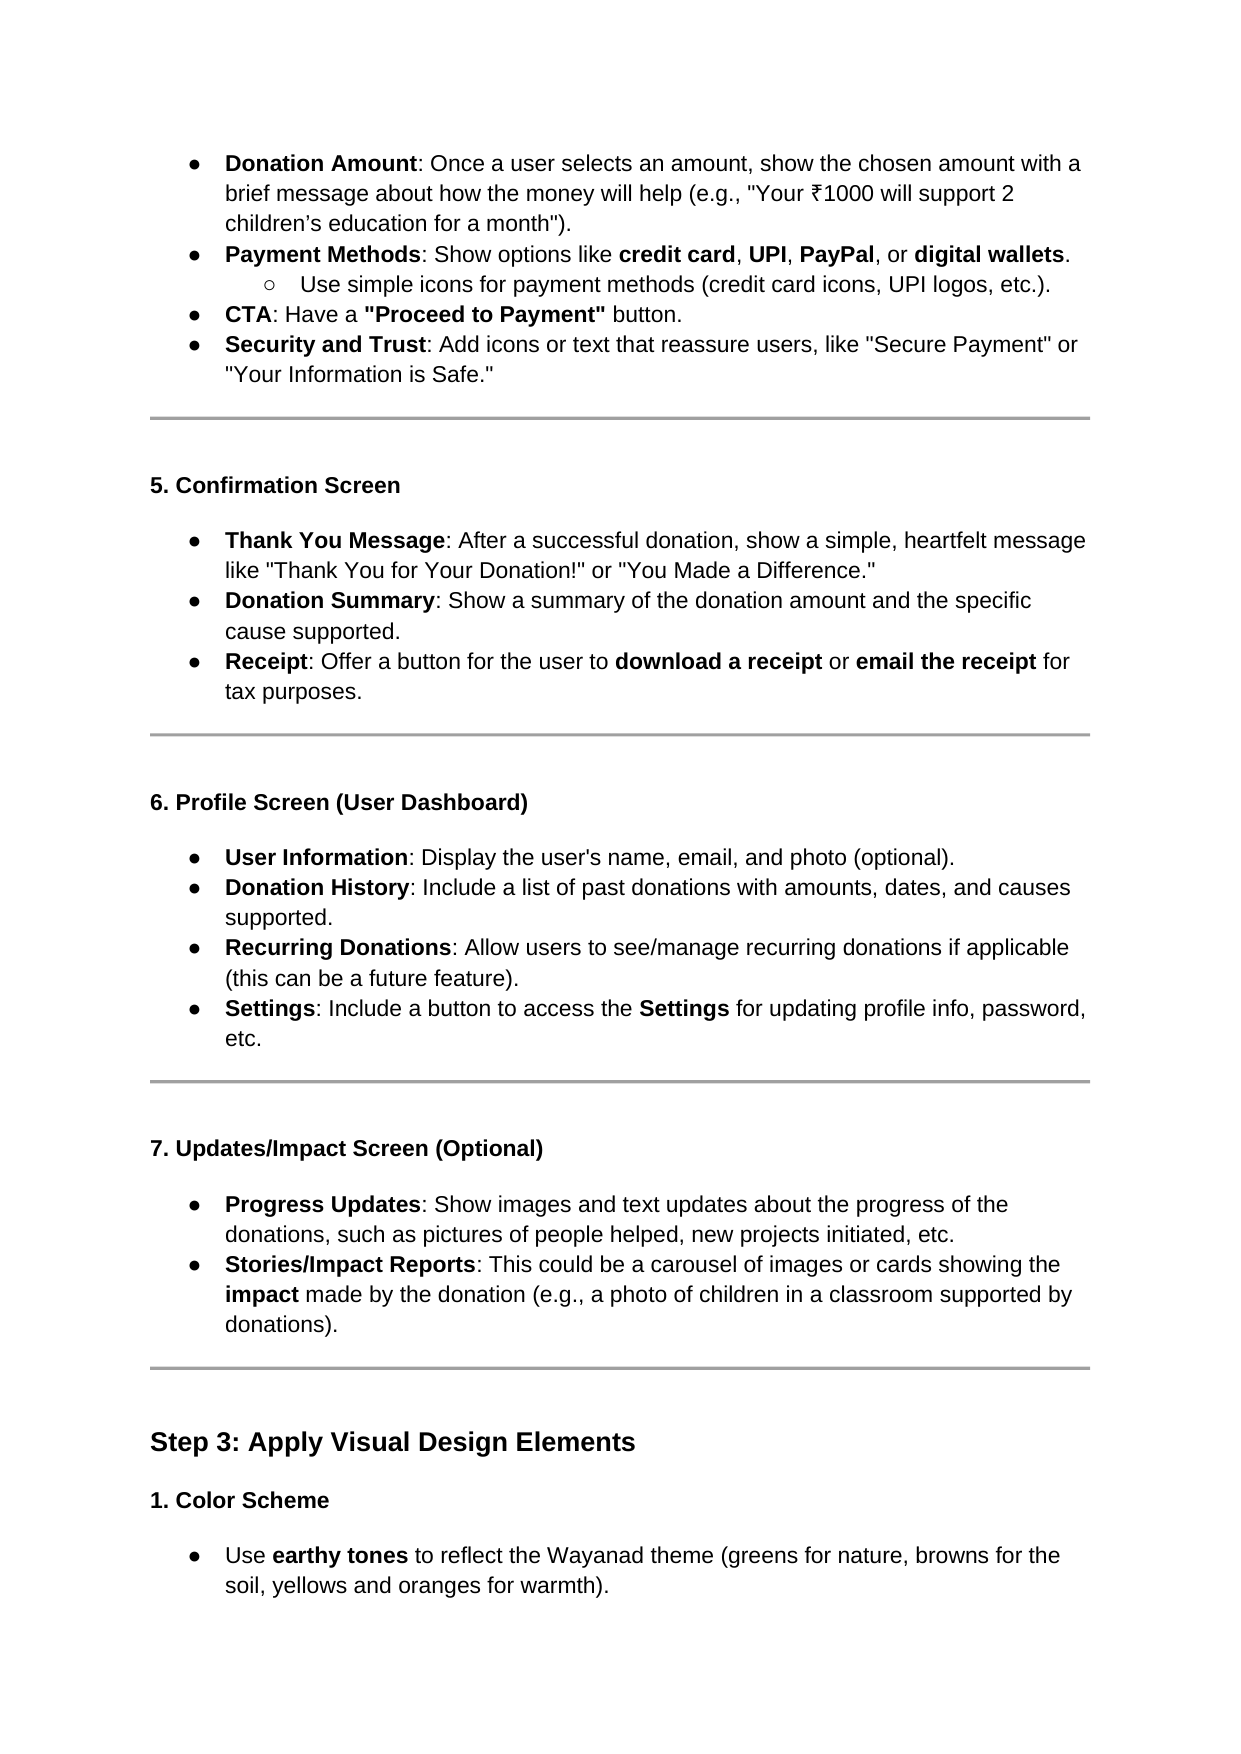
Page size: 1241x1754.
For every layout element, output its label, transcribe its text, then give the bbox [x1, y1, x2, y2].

list Stories/Impact Reports: This could be a carousel of images or cards showing the impact made by the donation (e.g., a photo of children in a classroom supported by donations). [187, 1251, 1090, 1338]
list Payment Methods: Show options like credit card, UPI, PayPal, or digital wallets. [187, 241, 1090, 267]
list Donation Amount: Once a user selects an amount, show the chosen amount with a brief message about how the money will help (e.g., "Your ₹1000 will support 2 children’s education for a month"). [187, 150, 1090, 237]
list Settings: Include a button to access the Settings for updating profile info, password, etc. [187, 995, 1090, 1051]
list Use simple icons for payment methods (credit card icons, UPI logos, etc.). [262, 271, 1090, 297]
list CTA: Have a "Proceed to Payment" button. [187, 301, 1090, 327]
list Use earthy tones to reflect the Wayanad theme (greens for nature, browns for the soil, yellows and oranges for warmth). [187, 1542, 1090, 1599]
list Thank You Message: After a successful donation, show a simple, heartfelt message like "Thank You for Your Donation!" or "You Made a Difference." [187, 527, 1090, 584]
list Receipt: Offer a button for the user to download a receipt or email the receipt for tax purposes. [187, 648, 1090, 704]
subtitle Step 3: Apply Visual Design Elements [150, 1426, 1090, 1457]
list Security and Trust: Add icons or text that reassure users, like "Secure Payment" or "Your Information is Safe." [187, 331, 1090, 388]
list Donation Summary: Show a summary of the donation amount and the specific cause supported. [187, 587, 1090, 644]
list User Information: Display the user's name, email, and photo (optional). [187, 844, 1090, 870]
list Progress Updates: Show images and text updates about the progress of the donations, such as pictures of people helped, new projects initiated, etc. [187, 1191, 1090, 1247]
subtitle 7. Updates/Impact Screen (Optional) [150, 1135, 1090, 1162]
list Recurring Donations: Allow users to see/manage recurring donations if applicable (this can be a future feature). [187, 934, 1090, 991]
subtitle 6. Profile Screen (User Dashboard) [150, 788, 1090, 815]
subtitle 1. Color Scheme [150, 1487, 1090, 1513]
list Donation History: Include a list of past donations with amounts, dates, and causes supported. [187, 874, 1090, 931]
subtitle 5. Confirmation Screen [150, 472, 1090, 498]
